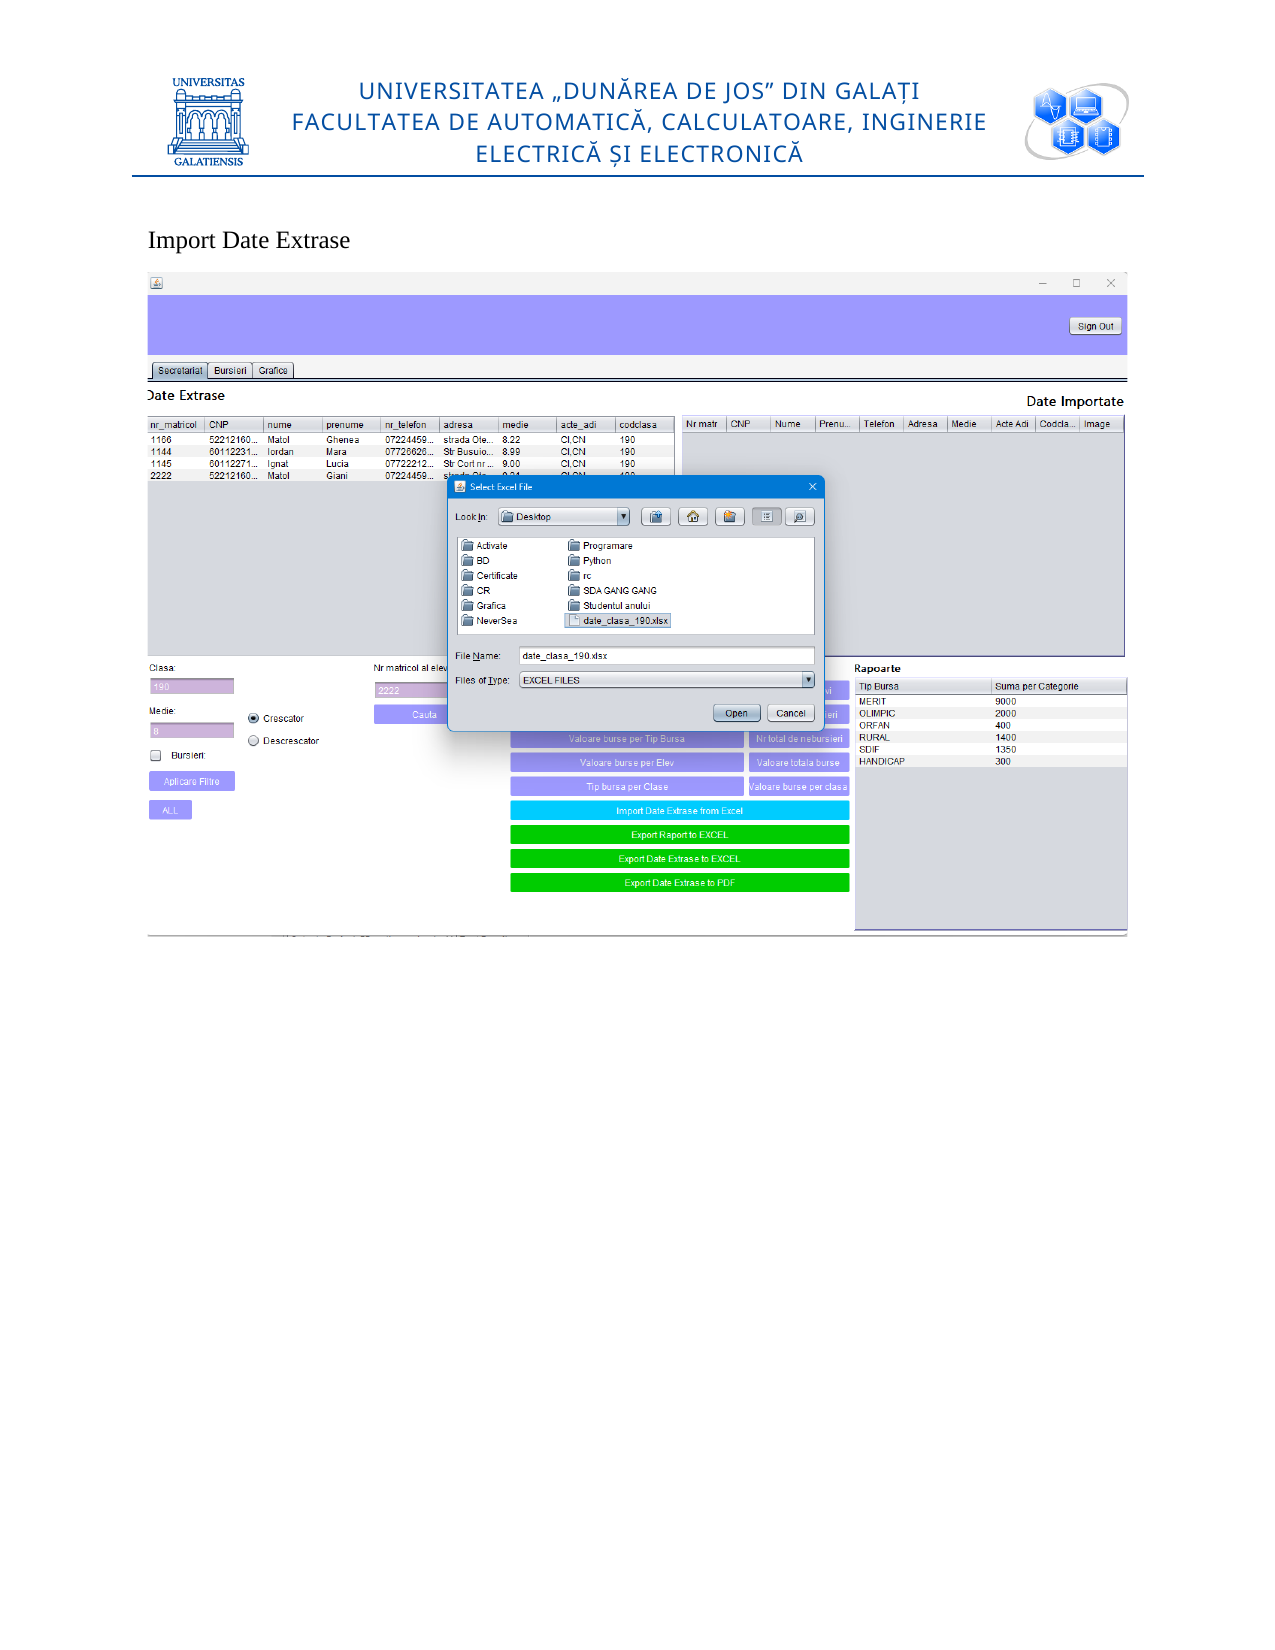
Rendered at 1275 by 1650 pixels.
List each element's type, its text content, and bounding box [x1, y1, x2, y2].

text Import Date Extrase [148, 225, 1127, 253]
picture [147, 272, 1128, 937]
picture [1020, 78, 1135, 165]
